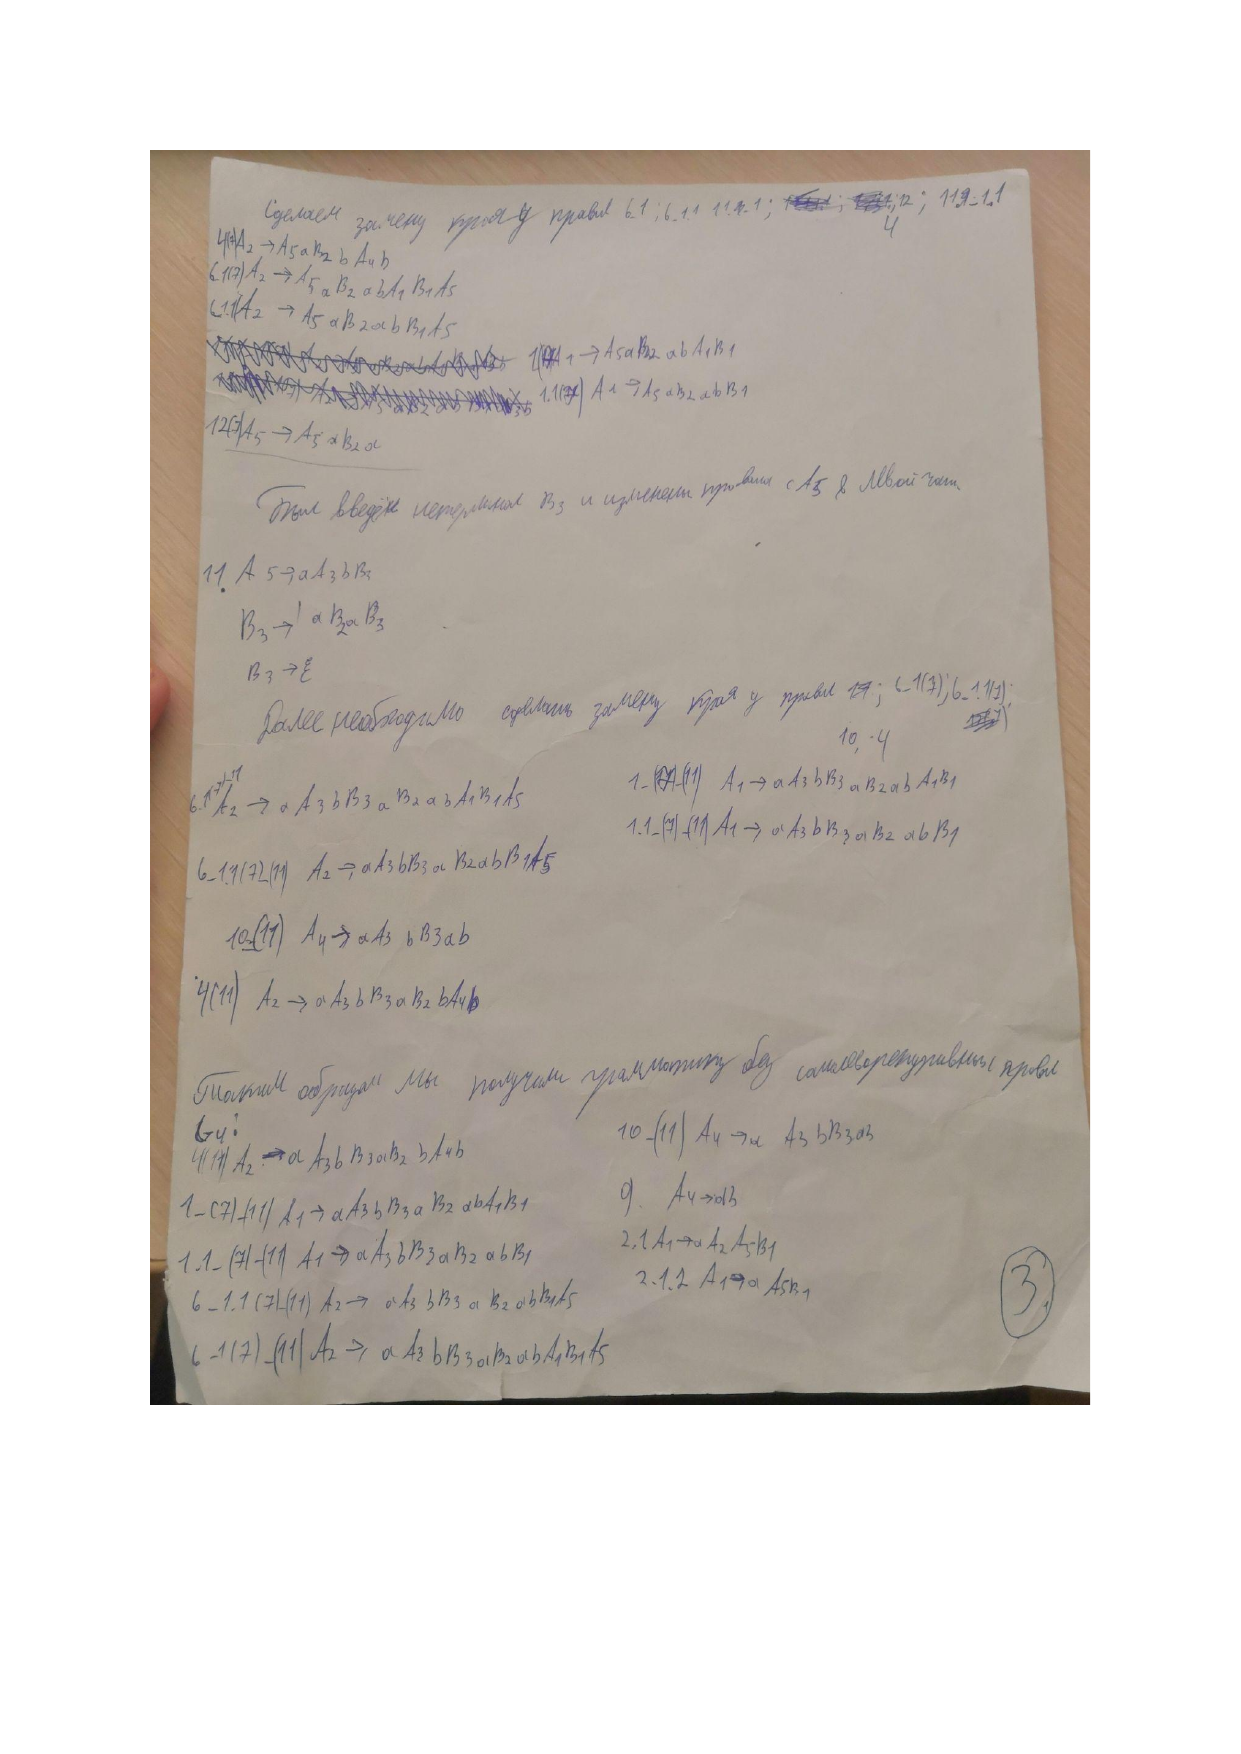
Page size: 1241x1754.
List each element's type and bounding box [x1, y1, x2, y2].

picture [150, 150, 1091, 1405]
